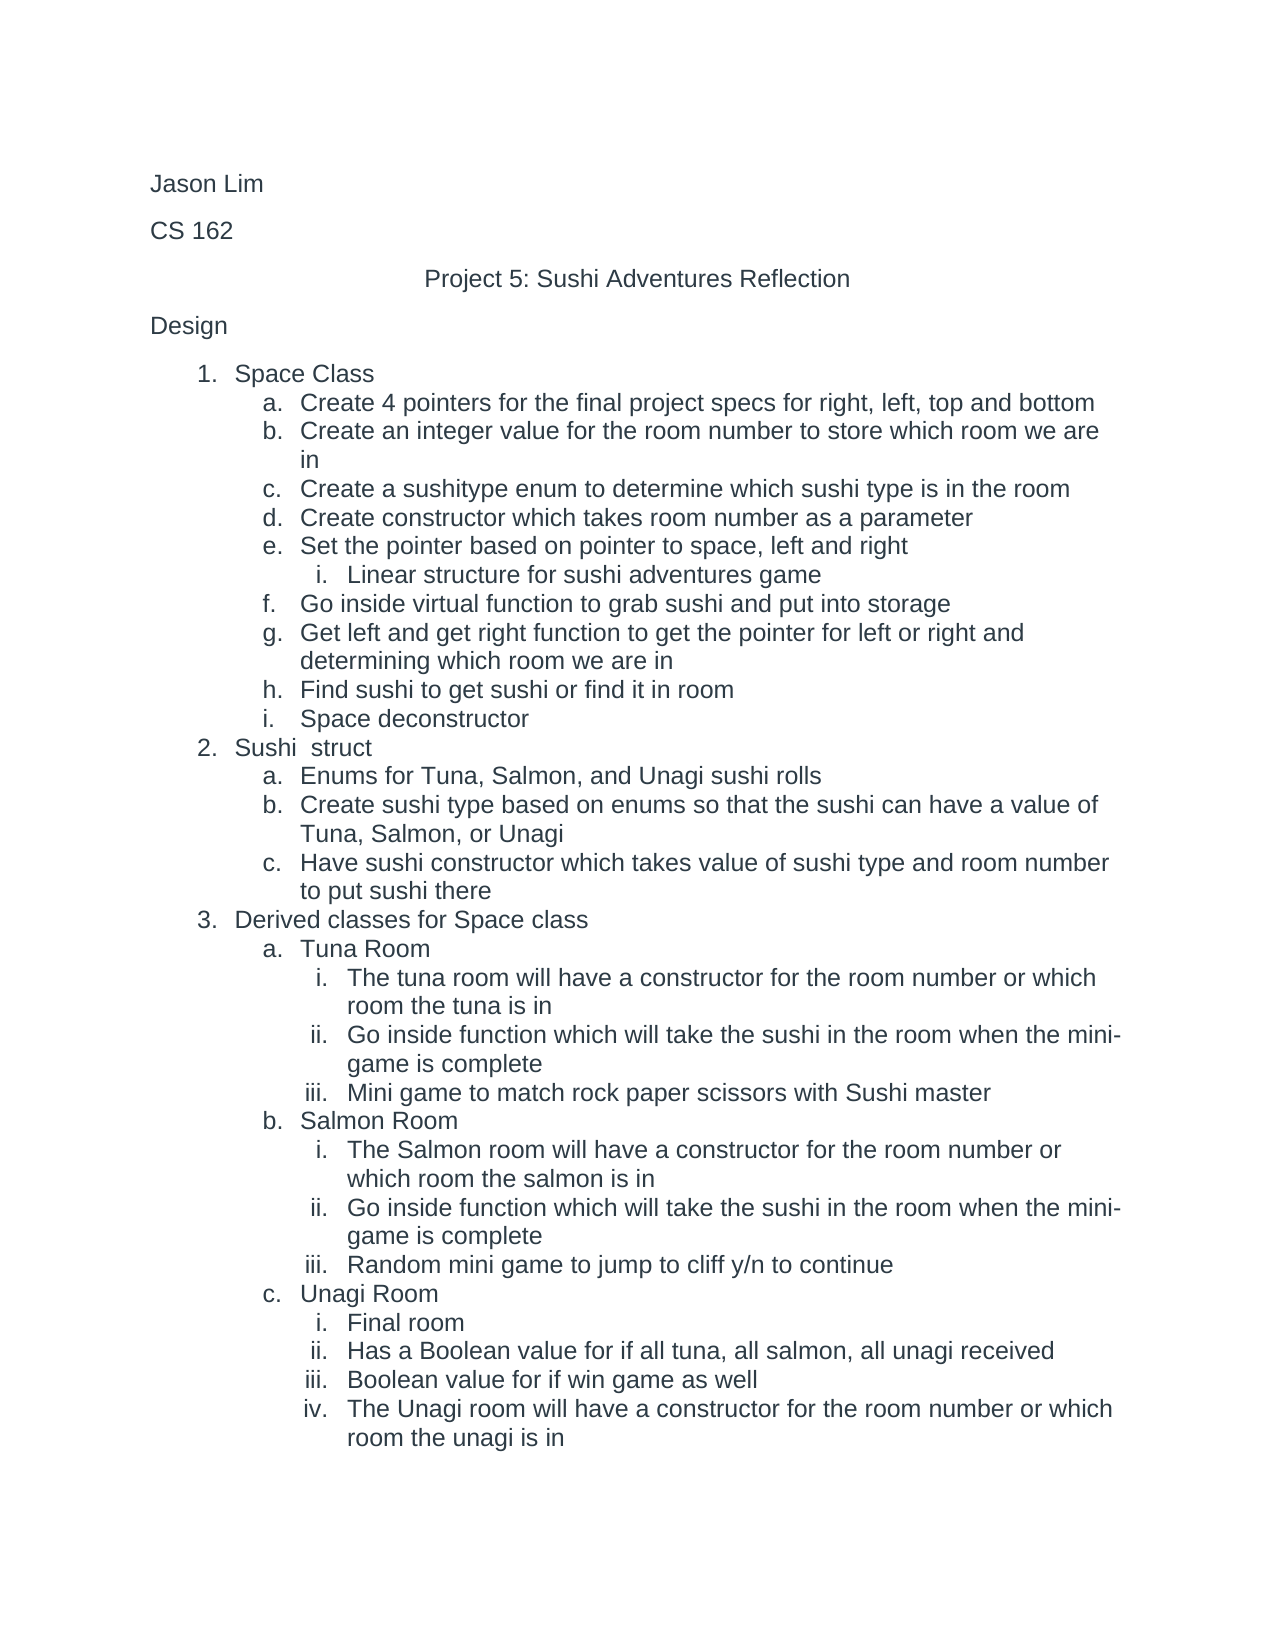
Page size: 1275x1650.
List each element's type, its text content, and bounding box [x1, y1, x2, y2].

text Design [150, 311, 1125, 340]
list Derived classes for Space class [197, 905, 1125, 934]
list Sushi struct [197, 732, 1125, 761]
text Project 5: Sushi Adventures Reflection [150, 264, 1125, 292]
list Space deconstructor [262, 704, 1125, 732]
list Set the pointer based on pointer to space, left and right [262, 531, 1125, 560]
list Create 4 pointers for the final project specs for right, left, top and bottom [262, 387, 1125, 416]
list Space Class [197, 359, 1125, 387]
list The Salmon room will have a constructor for the room number or which room the salmon is in [328, 1135, 1125, 1192]
list Create an integer value for the room number to store which room we are in [262, 416, 1125, 474]
list Unagi Room [262, 1279, 1125, 1307]
list Go inside function which will take the sushi in the room when the mini-game is complete [328, 1192, 1125, 1250]
list The tuna room will have a constructor for the room number or which room the tuna is in [328, 962, 1125, 1020]
list Salmon Room [262, 1106, 1125, 1135]
list Find sushi to get sushi or find it in room [262, 675, 1125, 704]
list Mini game to match rock paper scissors with Sushi master [328, 1077, 1125, 1106]
list Create a sushitype enum to determine which sushi type is in the room [262, 474, 1125, 502]
list Tuna Room [262, 934, 1125, 962]
list Get left and get right function to get the pointer for left or right and determining which room we are in [262, 617, 1125, 675]
text CS 162 [150, 216, 1125, 245]
text Jason Lim [150, 169, 1125, 197]
list Final room [328, 1307, 1125, 1336]
list Linear structure for sushi adventures game [328, 560, 1125, 589]
list Go inside function which will take the sushi in the room when the mini-game is complete [328, 1020, 1125, 1077]
list Create sushi type based on enums so that the sushi can have a value of Tuna, Salmon, or Unagi [262, 790, 1125, 847]
list Has a Boolean value for if all tuna, all salmon, all unagi received [328, 1336, 1125, 1365]
list Go inside virtual function to grab sushi and put into storage [262, 589, 1125, 617]
list Random mini game to jump to cliff y/n to continue [328, 1250, 1125, 1279]
list Boolean value for if win game as well [328, 1365, 1125, 1394]
list The Unagi room will have a constructor for the room number or which room the unagi is in [328, 1394, 1125, 1451]
list Enums for Tuna, Salmon, and Unagi sushi rolls [262, 761, 1125, 790]
list Have sushi constructor which takes value of sushi type and room number to put sushi there [262, 847, 1125, 905]
list Create constructor which takes room number as a parameter [262, 502, 1125, 531]
